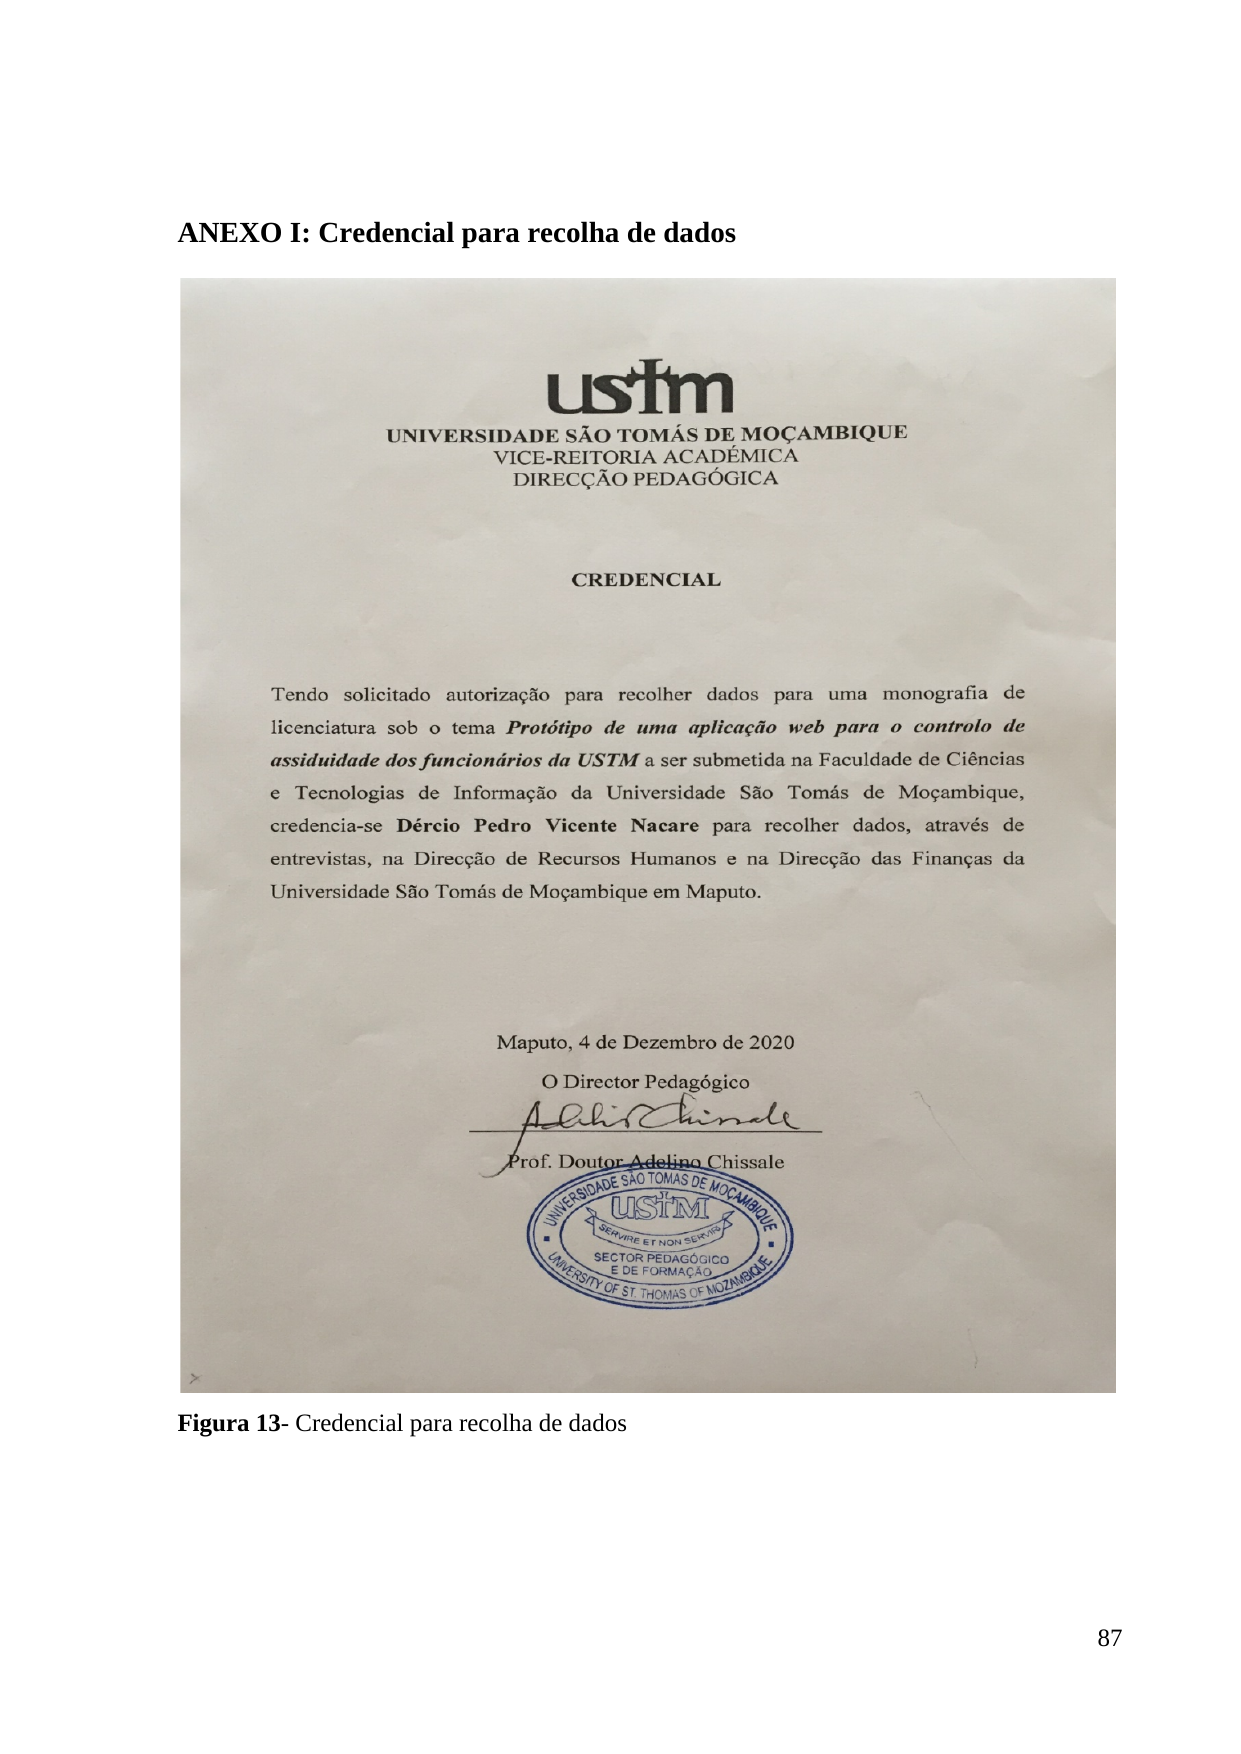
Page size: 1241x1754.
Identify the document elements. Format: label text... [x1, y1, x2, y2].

text Figura 13- Credencial para recolha de dados [177, 1408, 1122, 1436]
picture [180, 278, 1116, 1393]
subtitle ANEXO I: Credencial para recolha de dados [177, 215, 1122, 248]
